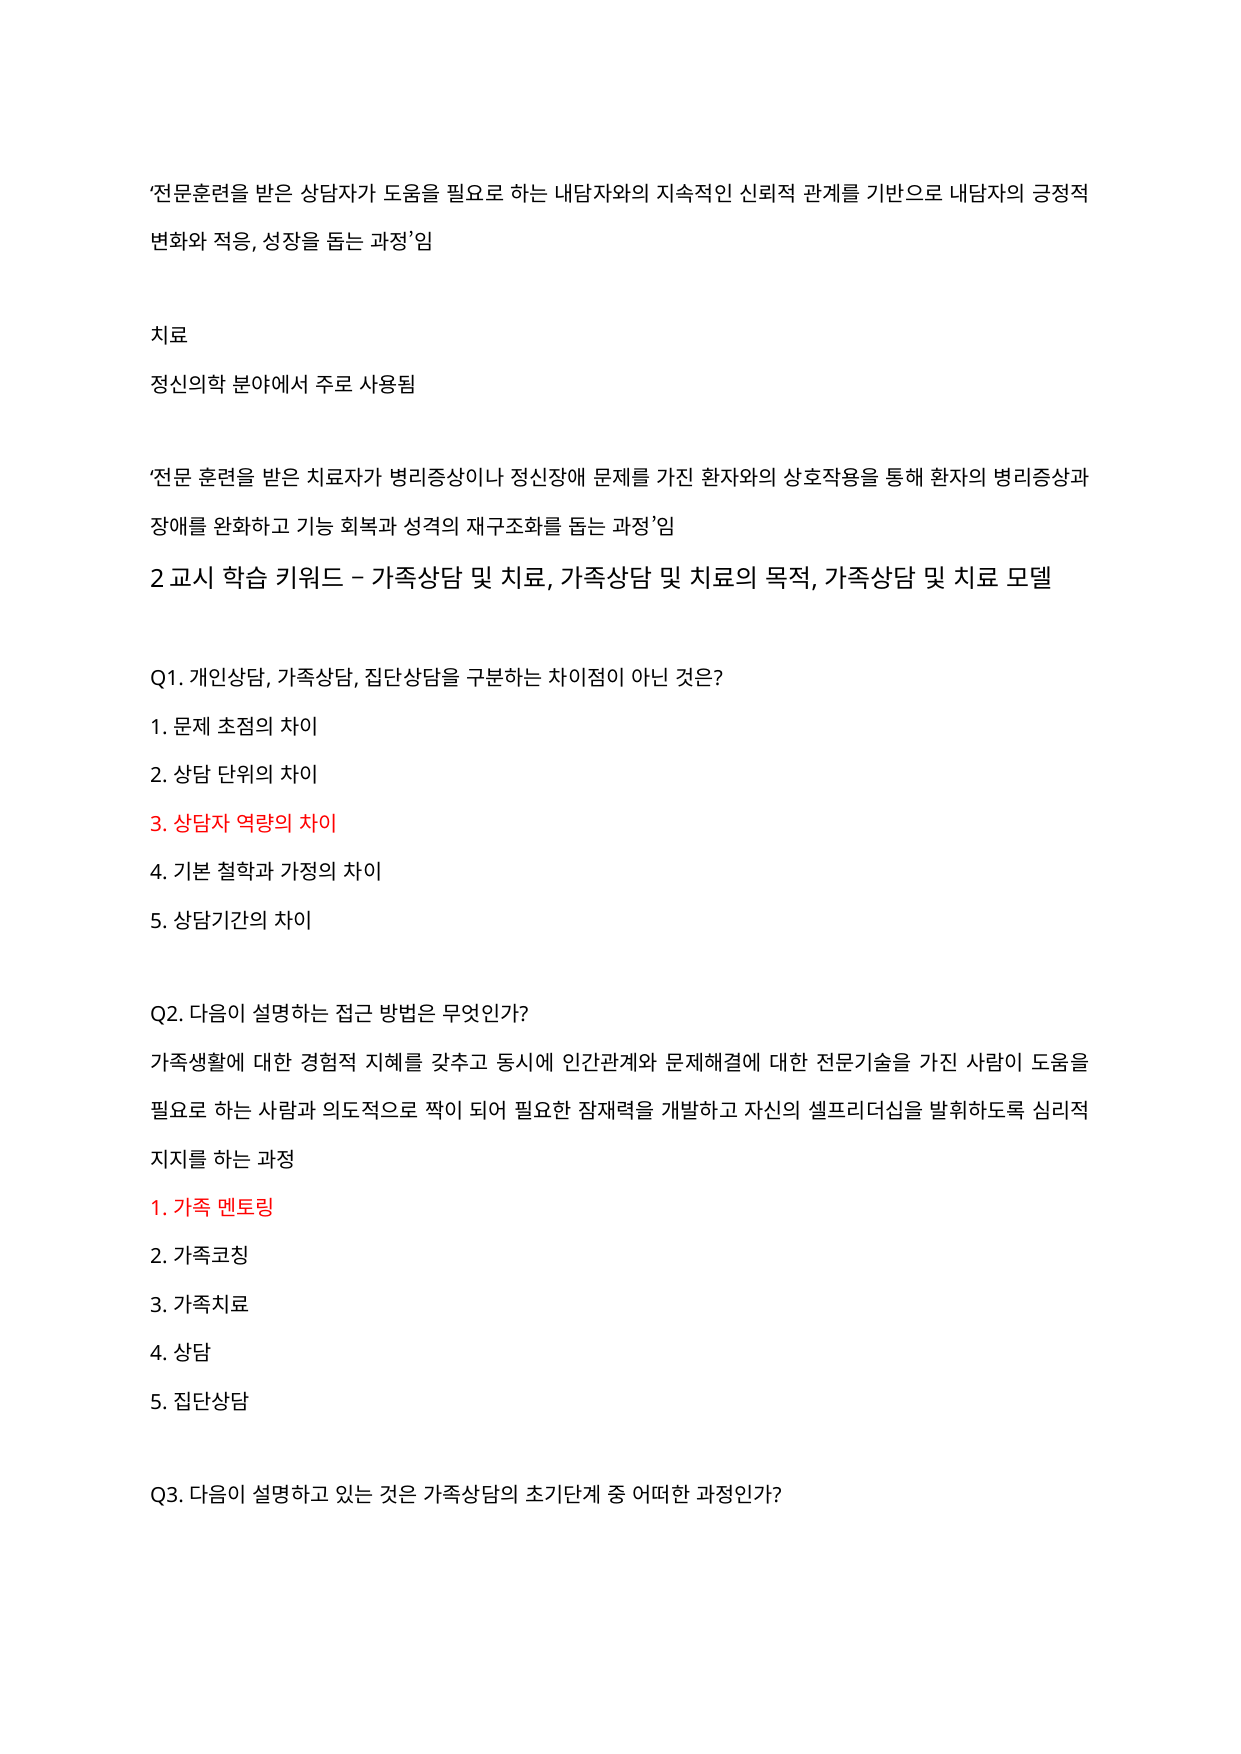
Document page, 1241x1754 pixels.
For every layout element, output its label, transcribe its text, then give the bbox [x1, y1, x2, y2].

text 5. 집단상담 [150, 1385, 1090, 1415]
text 2. 상담 단위의 차이 [150, 758, 1090, 789]
text 치료 [150, 319, 1090, 350]
text 3. 가족치료 [150, 1288, 1090, 1318]
text 3. 상담자 역량의 차이 [150, 807, 1090, 837]
text 4. 기본 철학과 가정의 차이 [150, 855, 1090, 886]
text 2교시 학습 키워드 – 가족상담 및 치료, 가족상담 및 치료의 목적, 가족상담 및 치료 모델 [150, 558, 1090, 594]
text Q1. 개인상담, 가족상담, 집단상담을 구분하는 차이점이 아닌 것은? [150, 662, 1090, 692]
text ‘전문 훈련을 받은 치료자가 병리증상이나 정신장애 문제를 가진 환자와의 상호작용을 통해 환자의 병리증상과 장애를 완화하고 기능 회복과 성격의 재구조화를 돕는 과정’임 [150, 462, 1090, 540]
text 1. 문제 초점의 차이 [150, 710, 1090, 740]
text Q2. 다음이 설명하는 접근 방법은 무엇인가? [150, 998, 1090, 1028]
text 정신의학 분야에서 주로 사용됨 [150, 368, 1090, 398]
text ‘전문훈련을 받은 상담자가 도움을 필요로 하는 내담자와의 지속적인 신뢰적 관계를 기반으로 내담자의 긍정적 변화와 적응, 성장을 돕는 과정’임 [150, 177, 1090, 256]
text Q3. 다음이 설명하고 있는 것은 가족상담의 초기단계 중 어떠한 과정인가? [150, 1479, 1090, 1509]
text 1. 가족 멘토링 [150, 1191, 1090, 1221]
text 가족생활에 대한 경험적 지혜를 갖추고 동시에 인간관계와 문제해결에 대한 전문기술을 가진 사람이 도움을 필요로 하는 사람과 의도적으로 짝이 되어 필요한 잠재력을 개발하고 자신의 셀프리더십을 발휘하도록 심리적 지지를 하는 과정 [150, 1046, 1090, 1173]
text 2. 가족코칭 [150, 1239, 1090, 1270]
text 5. 상담기간의 차이 [150, 904, 1090, 934]
text 4. 상담 [150, 1336, 1090, 1367]
